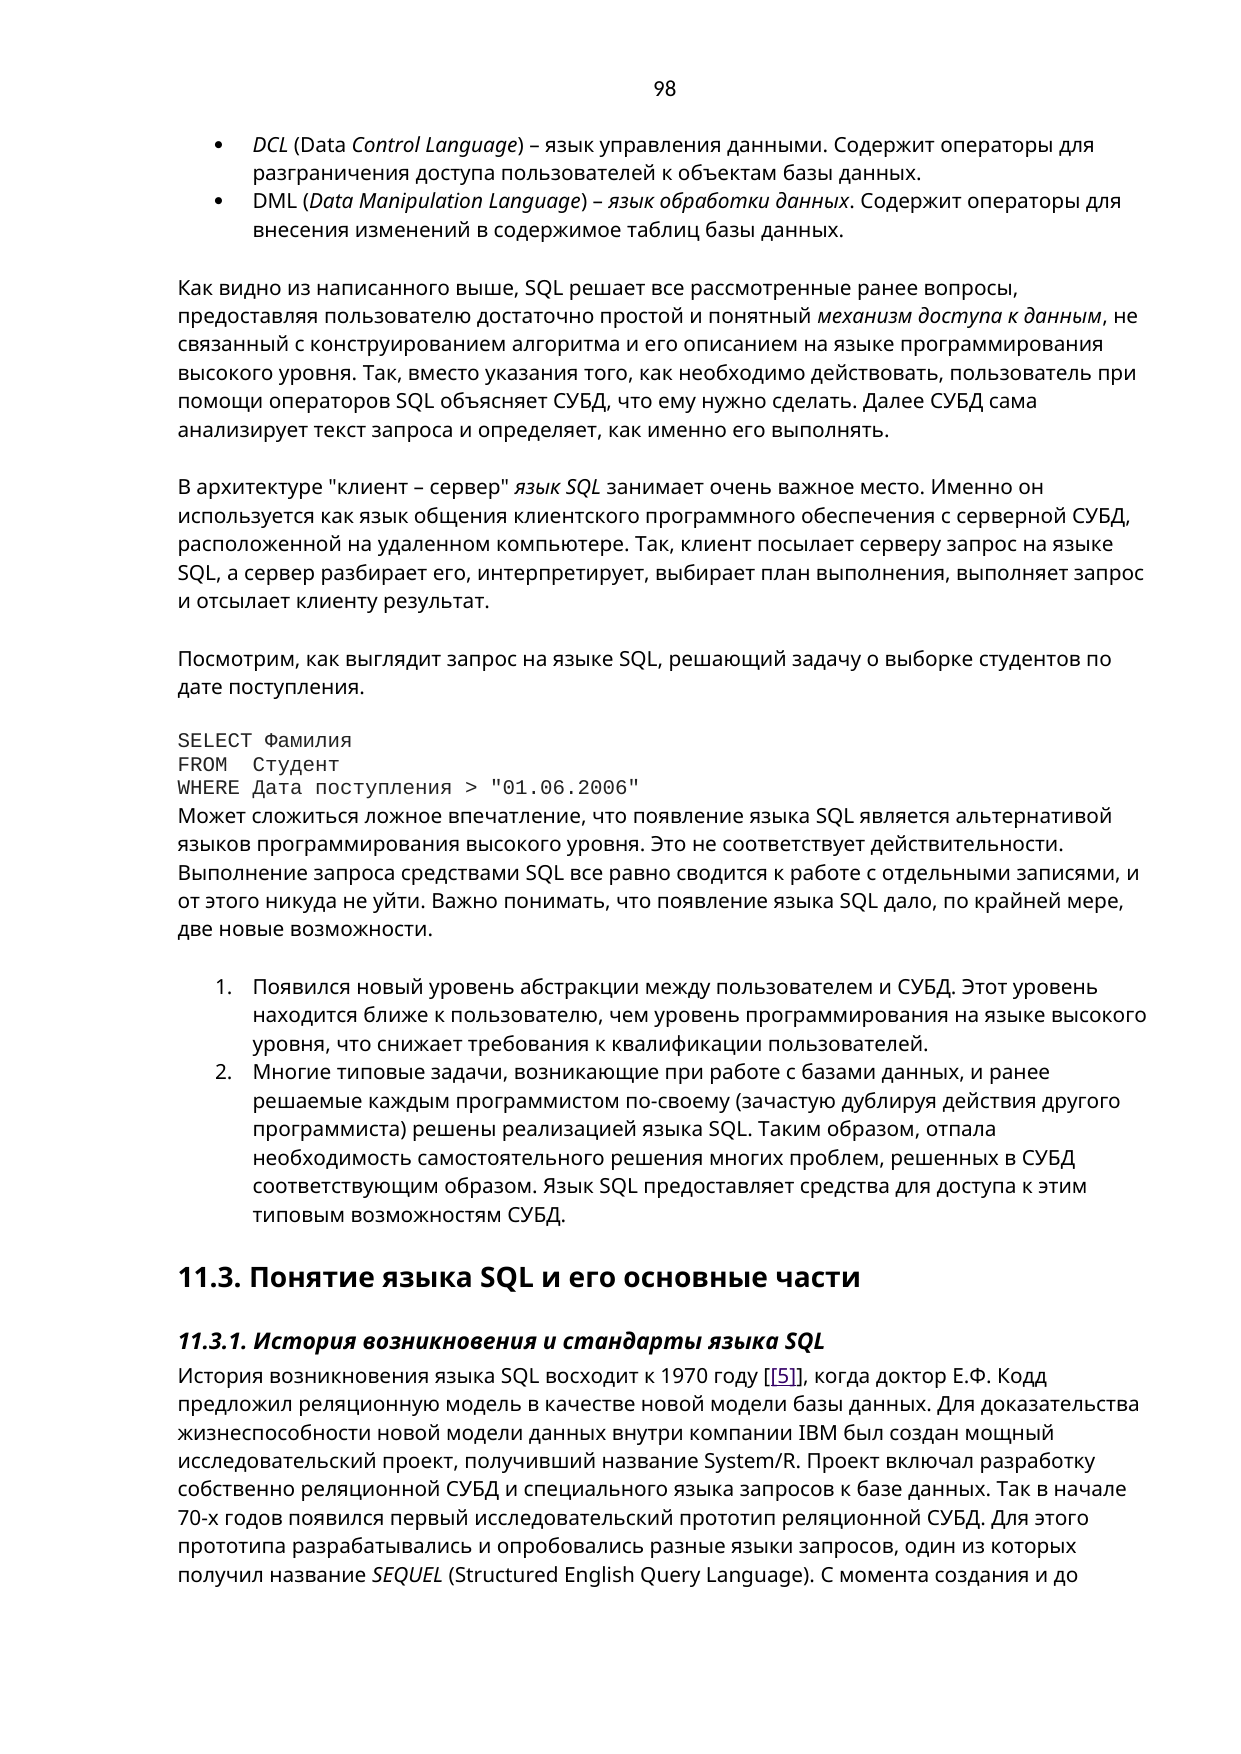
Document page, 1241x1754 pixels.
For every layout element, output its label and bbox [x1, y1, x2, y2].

table_cell [177, 130, 1152, 1588]
